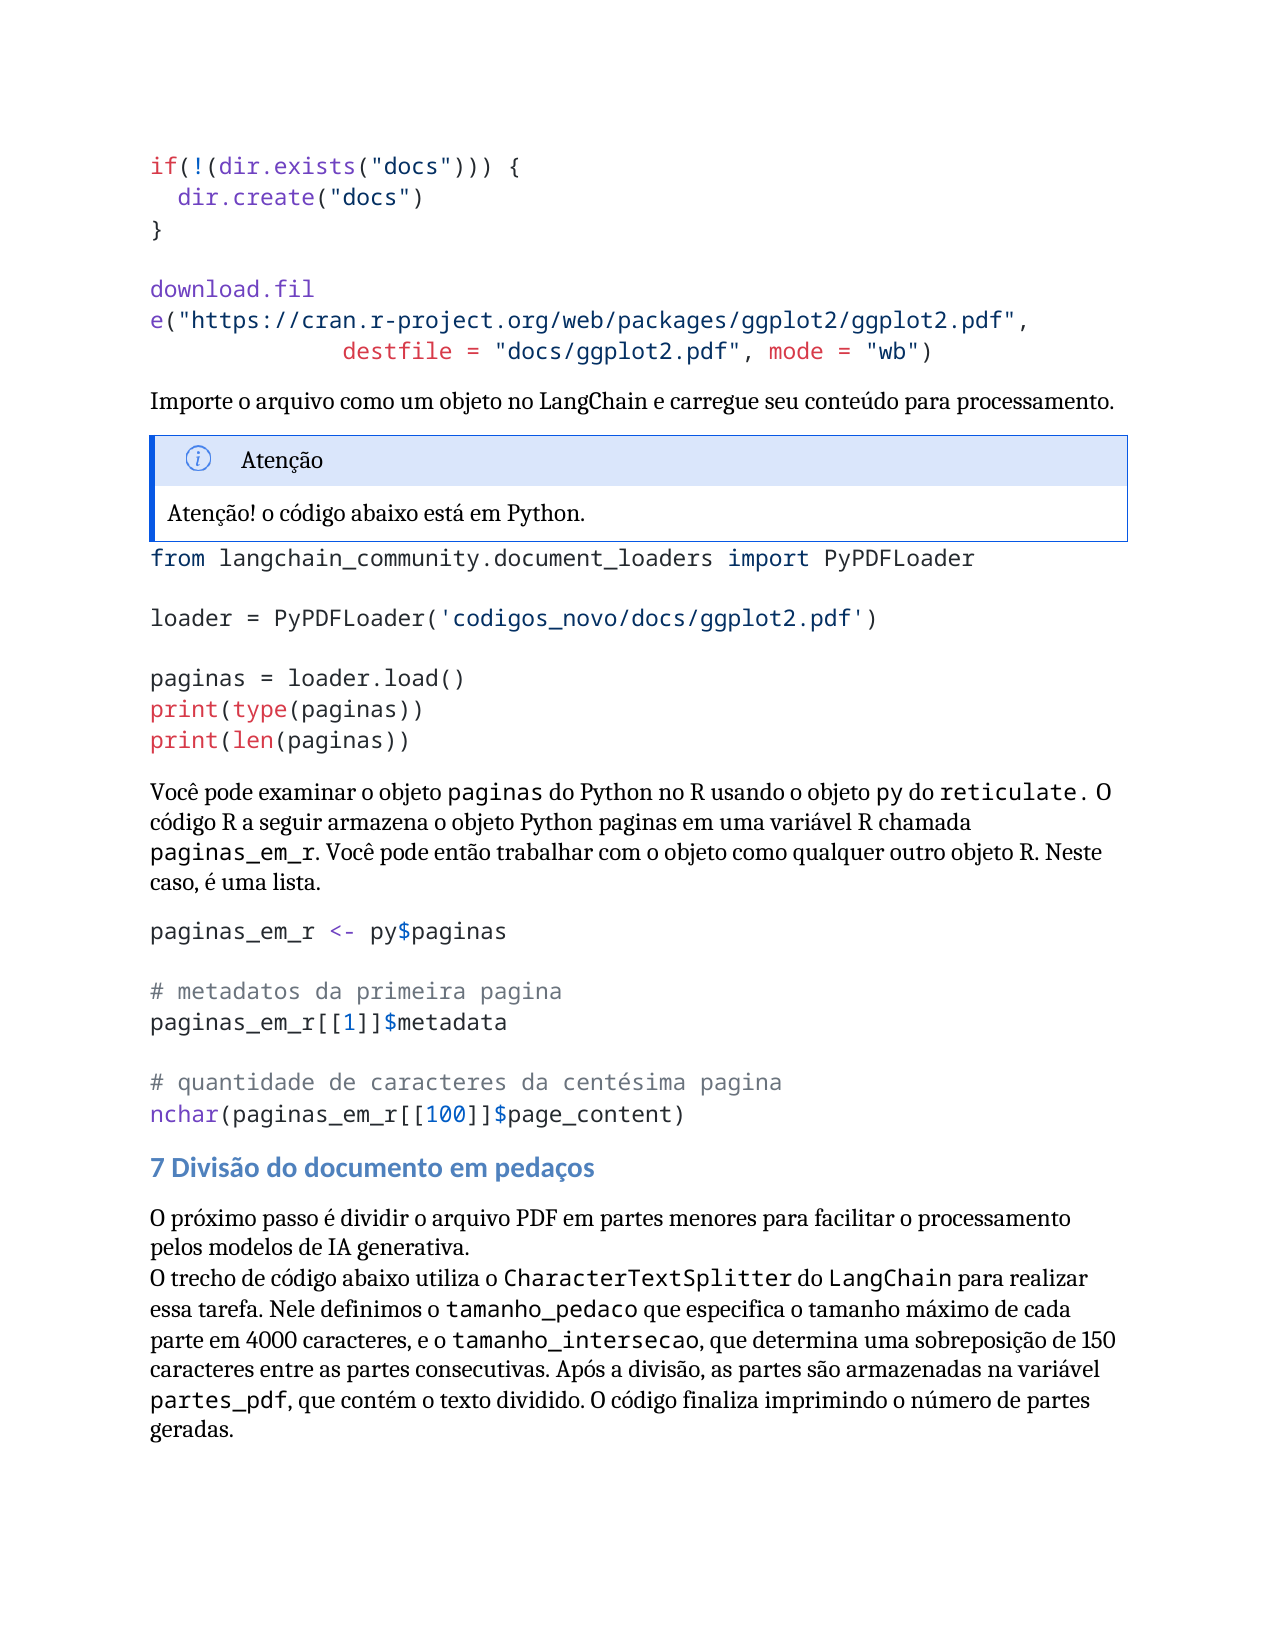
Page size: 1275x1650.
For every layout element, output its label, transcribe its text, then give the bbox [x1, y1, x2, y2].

text from langchain_community.document_loaders import PyPDFLoader loader = PyPDFLoader('codigos_novo/docs/ggplot2.pdf') paginas = loader.load() print(type(paginas)) print(len(paginas)) [150, 542, 1125, 755]
picture [186, 445, 211, 471]
subtitle 7 Divisão do documento em pedaços [150, 1149, 1125, 1185]
text O próximo passo é dividir o arquivo PDF em partes menores para facilitar o processamento pelos modelos de IA generativa. O trecho de código abaixo utiliza o CharacterTextSplitter do LangChain para realizar essa tarefa. Nele definimos o tamanho_pedaco que especifica o tamanho máximo de cada parte em 4000 caracteres, e o tamanho_intersecao, que determina uma sobreposição de 150 caracteres entre as partes consecutivas. Após a divisão, as partes são armazenadas na variável partes_pdf, que contém o texto dividido. O código finaliza imprimindo o número de partes geradas. [150, 1204, 1125, 1444]
table_cell Atenção! o código abaixo está em Python. [155, 486, 1127, 541]
text Você pode examinar o objeto paginas do Python no R usando o objeto py do reticulate. O código R a seguir armazena o objeto Python paginas em uma variável R chamada paginas_em_r. Você pode então trabalhar com o objeto como qualquer outro objeto R. Neste caso, é uma lista. [150, 776, 1125, 896]
table_header Atenção [155, 436, 1127, 486]
text paginas_em_r <- py$paginas # metadatos da primeira pagina paginas_em_r[[1]]$metadata # quantidade de caracteres da centésima pagina nchar(paginas_em_r[[100]]$page_content) [150, 915, 1125, 1129]
text Importe o arquivo como um objeto no LangChain e carregue seu conteúdo para processamento. [150, 387, 1125, 416]
